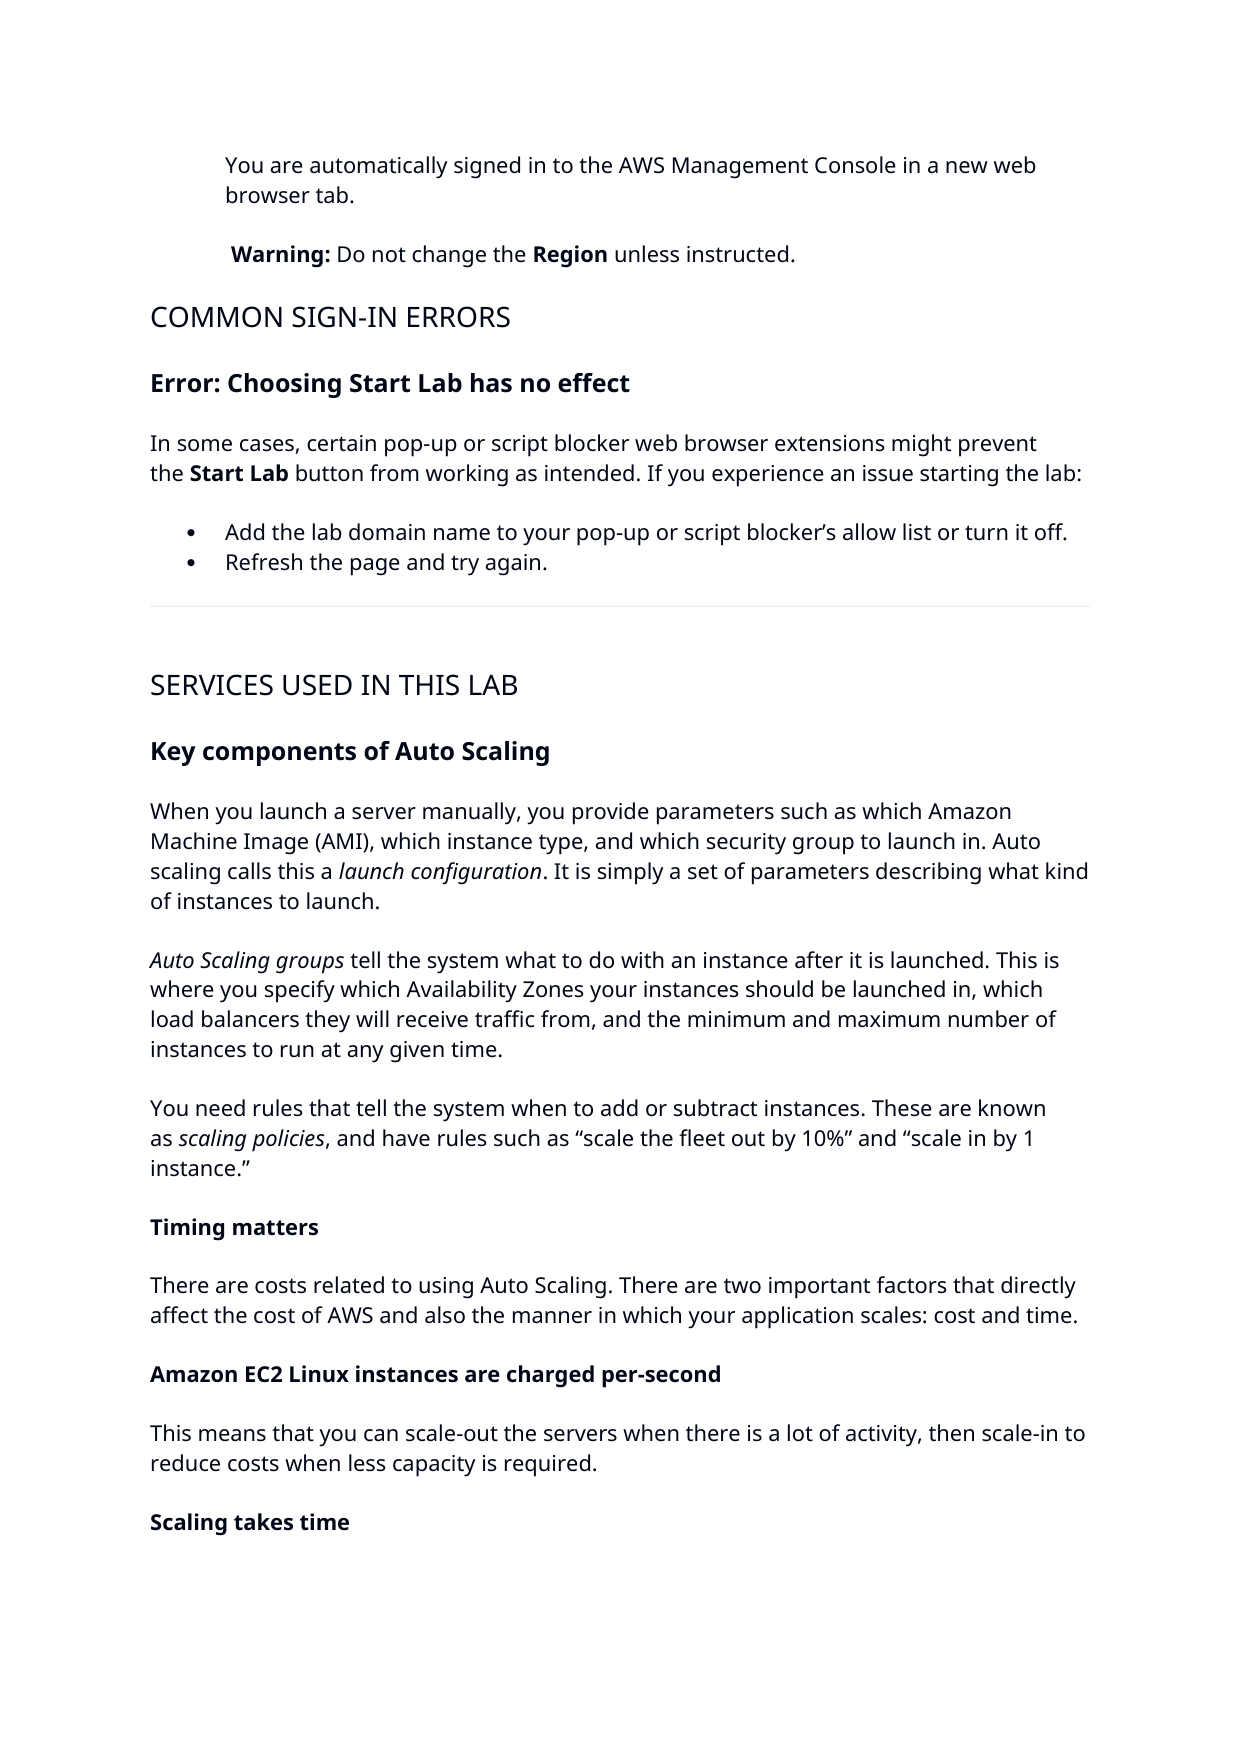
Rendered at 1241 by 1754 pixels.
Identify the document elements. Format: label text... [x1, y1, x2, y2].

text SERVICES USED IN THIS LAB [150, 666, 1090, 704]
text Auto Scaling groups tell the system what to do with an instance after it is launched. This is where you specify which Availability Zones your instances should be launched in, which load balancers they will receive traffic from, and the minimum and maximum number of instances to run at any given time. [150, 945, 1090, 1064]
text Error: Choosing Start Lab has no effect [150, 365, 1090, 399]
text In some cases, certain pop-up or script blocker web browser extensions might prevent the Start Lab button from working as intended. If you experience an issue starting the lab: [150, 428, 1090, 488]
list Add the lab domain name to your pop-up or script blocker’s allow list or turn it off. [187, 517, 1090, 547]
text When you launch a server manually, you provide parameters such as which Amazon Machine Image (AMI), which instance type, and which security group to launch in. Auto scaling calls this a launch configuration. It is simply a set of parameters describing what kind of instances to launch. [150, 796, 1090, 916]
text Timing matters [150, 1212, 1090, 1241]
text You need rules that tell the system when to add or subtract instances. These are known as scaling policies, and have rules such as “scale the fleet out by 10%” and “scale in by 1 instance.” [150, 1093, 1090, 1182]
text COMMON SIGN-IN ERRORS [150, 298, 1090, 336]
text Key components of Auto Scaling [150, 733, 1090, 767]
text You are automatically signed in to the AWS Management Console in a new web browser tab. [225, 150, 1090, 209]
text There are costs related to using Auto Scaling. There are two important factors that directly affect the cost of AWS and also the manner in which your application scales: cost and time. [150, 1271, 1090, 1330]
text Amazon EC2 Linux instances are charged per-second [150, 1359, 1090, 1389]
text This means that you can scale-out the servers when there is a lot of activity, then scale-in to reduce costs when less capacity is required. [150, 1418, 1090, 1478]
text Scaling takes time [150, 1507, 1090, 1537]
list Refresh the page and try again. [187, 547, 1090, 577]
text Warning: Do not change the Region unless instructed. [225, 239, 1090, 268]
